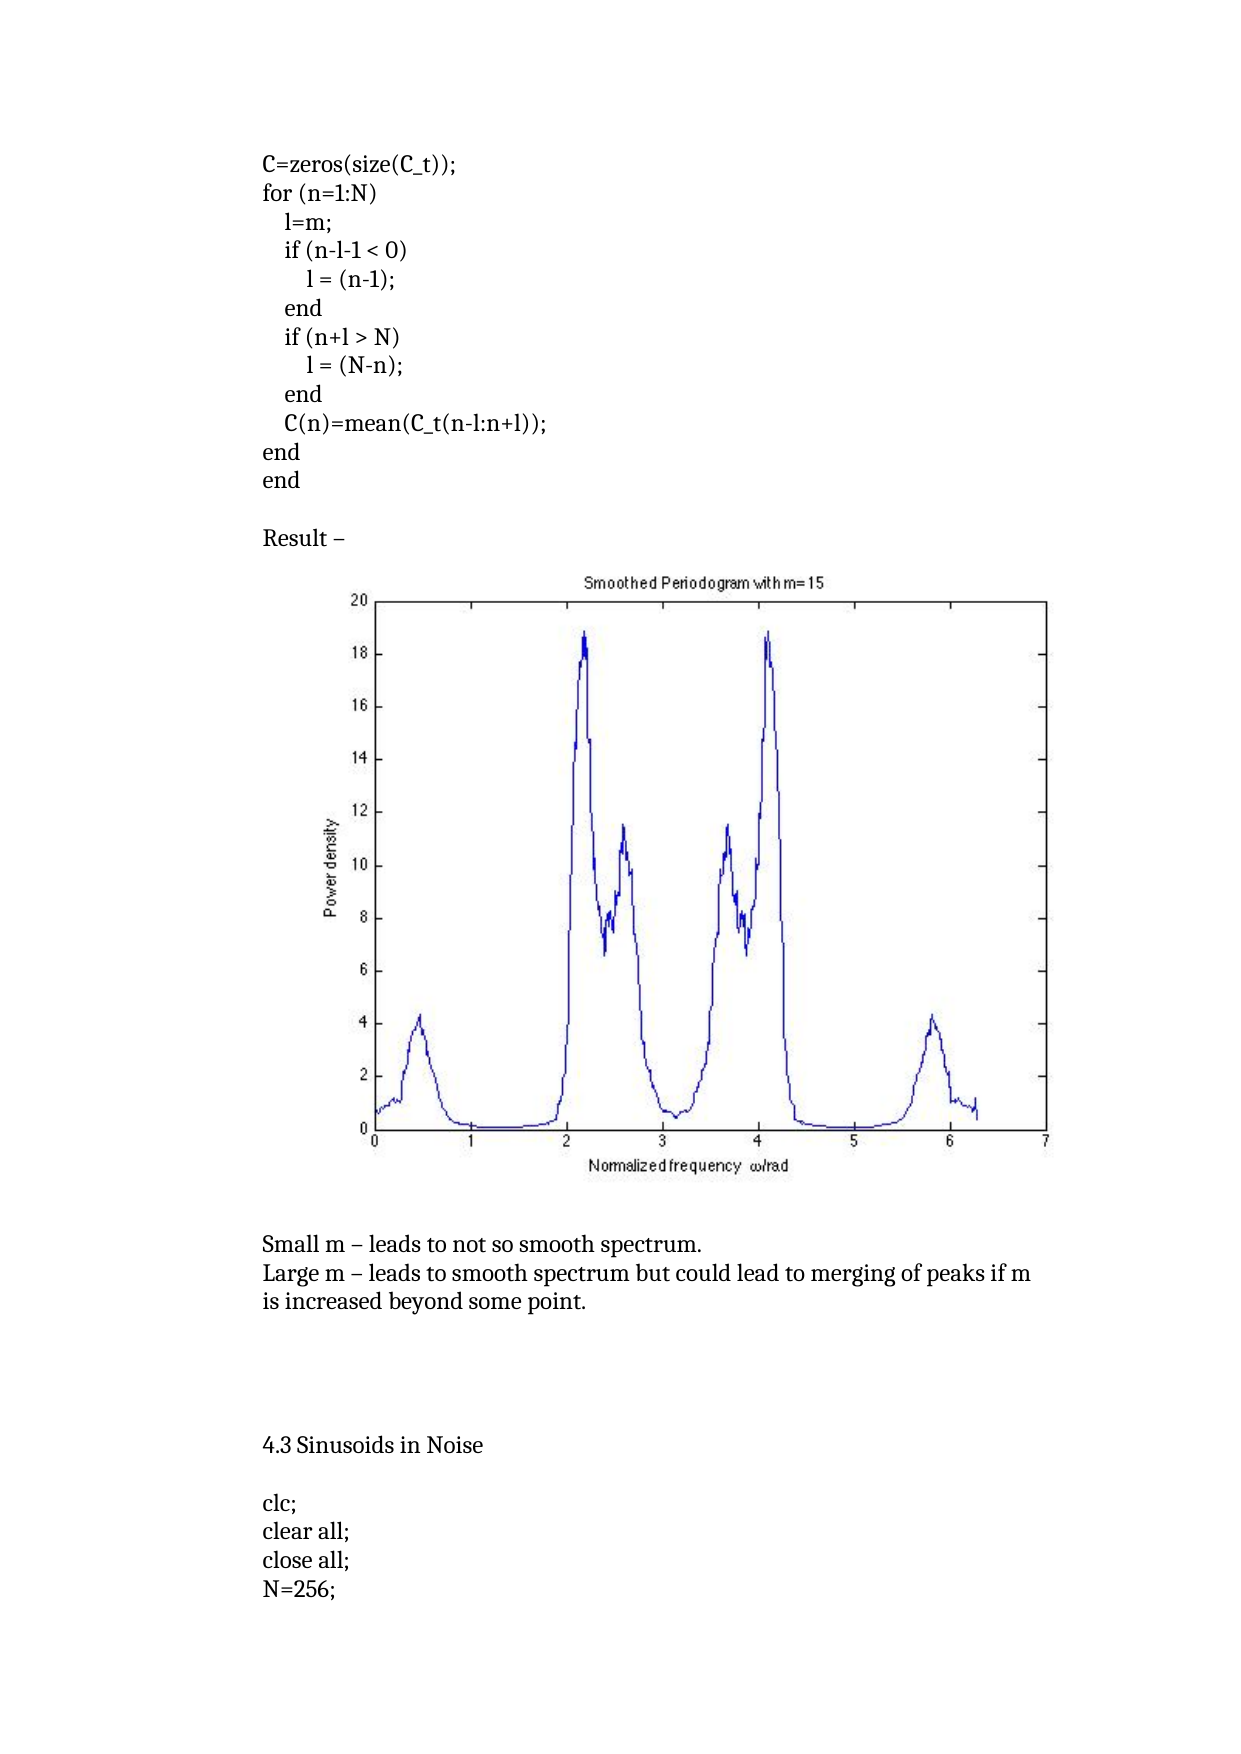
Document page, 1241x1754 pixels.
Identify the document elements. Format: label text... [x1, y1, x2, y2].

list 4.3 Sinusoids in Noise [262, 1431, 1053, 1460]
list l=m; [262, 207, 1053, 236]
list end [262, 466, 1053, 495]
list N=256; [262, 1575, 1053, 1603]
list clc; [262, 1488, 1053, 1517]
list end [262, 380, 1053, 409]
list end [262, 294, 1053, 322]
list Large m – leads to smooth spectrum but could lead to merging of peaks if m is increased beyond some point. [262, 1258, 1053, 1316]
list Result – [262, 524, 1053, 552]
picture [262, 552, 1128, 1201]
list if (n-l-1 < 0) [262, 236, 1053, 265]
list for (n=1:N) [262, 179, 1053, 207]
list if (n+l > N) [262, 322, 1053, 351]
list close all; [262, 1546, 1053, 1575]
list Small m – leads to not so smooth spectrum. [262, 1230, 1053, 1258]
list C(n)=mean(C_t(n-l:n+l)); [262, 409, 1053, 437]
list C=zeros(size(C_t)); [262, 150, 1053, 179]
list l = (N-n); [262, 351, 1053, 380]
list end [262, 437, 1053, 466]
list clear all; [262, 1517, 1053, 1546]
list l = (n-1); [262, 265, 1053, 294]
